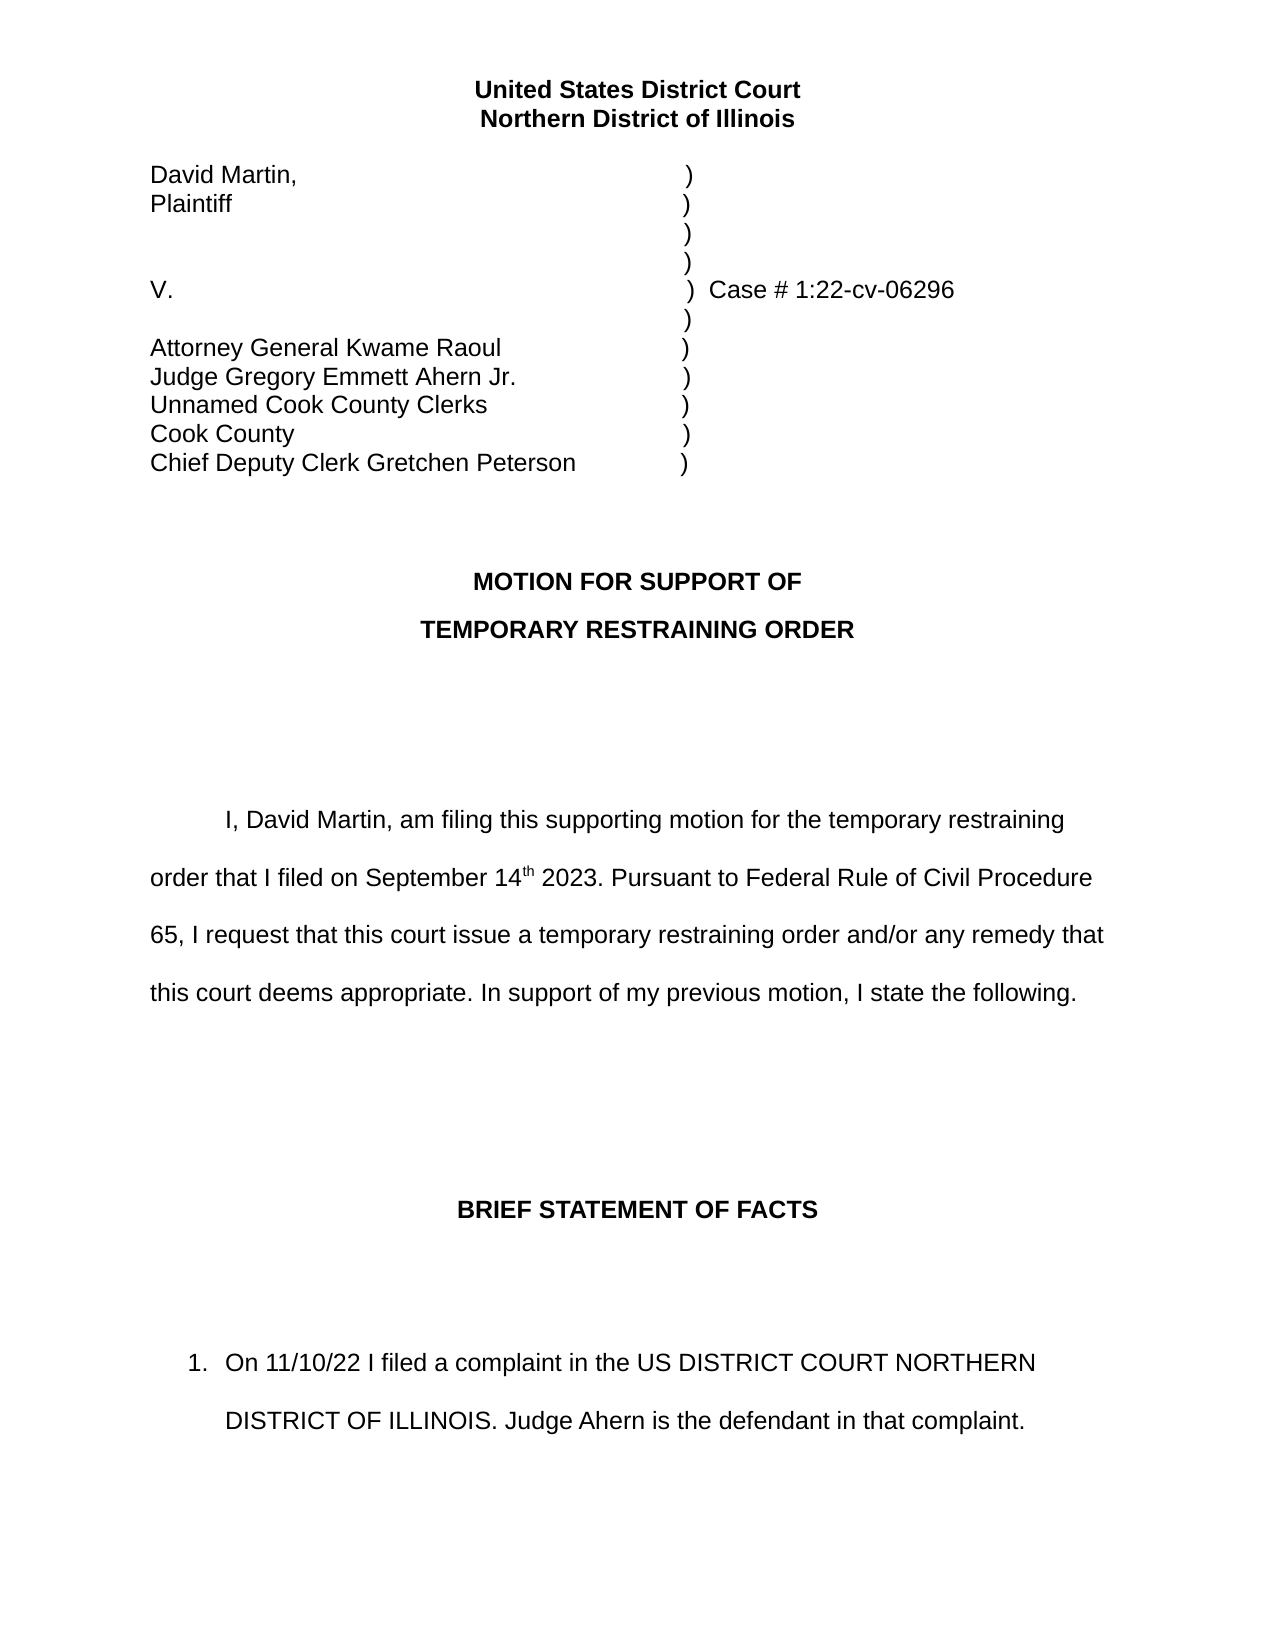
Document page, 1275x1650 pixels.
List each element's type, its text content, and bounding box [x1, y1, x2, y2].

text Chief Deputy Clerk Gretchen Peterson ) [150, 448, 1125, 477]
text V. ) Case # 1:22-cv-06296 [150, 276, 1125, 304]
text ) [150, 218, 1125, 247]
text Cook County ) [150, 419, 1125, 448]
text Attorney General Kwame Raoul ) [150, 333, 1125, 362]
text TEMPORARY RESTRAINING ORDER [150, 615, 1125, 643]
text Judge Gregory Emmett Ahern Jr. ) [150, 362, 1125, 391]
text Plaintiff ) [150, 189, 1125, 218]
text Unnamed Cook County Clerks ) [150, 391, 1125, 419]
text BRIEF STATEMENT OF FACTS [150, 1195, 1125, 1224]
text ) [150, 247, 1125, 276]
text MOTION FOR SUPPORT OF [150, 567, 1125, 596]
text ) [150, 304, 1125, 333]
text I, David Martin, am filing this supporting motion for the temporary restraining order that I filed on September 14th 2023. Pursuant to Federal Rule of Civil Procedure 65, I request that this court issue a temporary restraining order and/or any remedy that this court deems appropriate. In support of my previous motion, I state the following. [150, 806, 1125, 1007]
list On 11/10/22 I filed a complaint in the US DISTRICT COURT NORTHERN DISTRICT OF ILLINOIS. Judge Ahern is the defendant in that complaint. [187, 1348, 1125, 1434]
text David Martin, ) [150, 161, 1125, 189]
